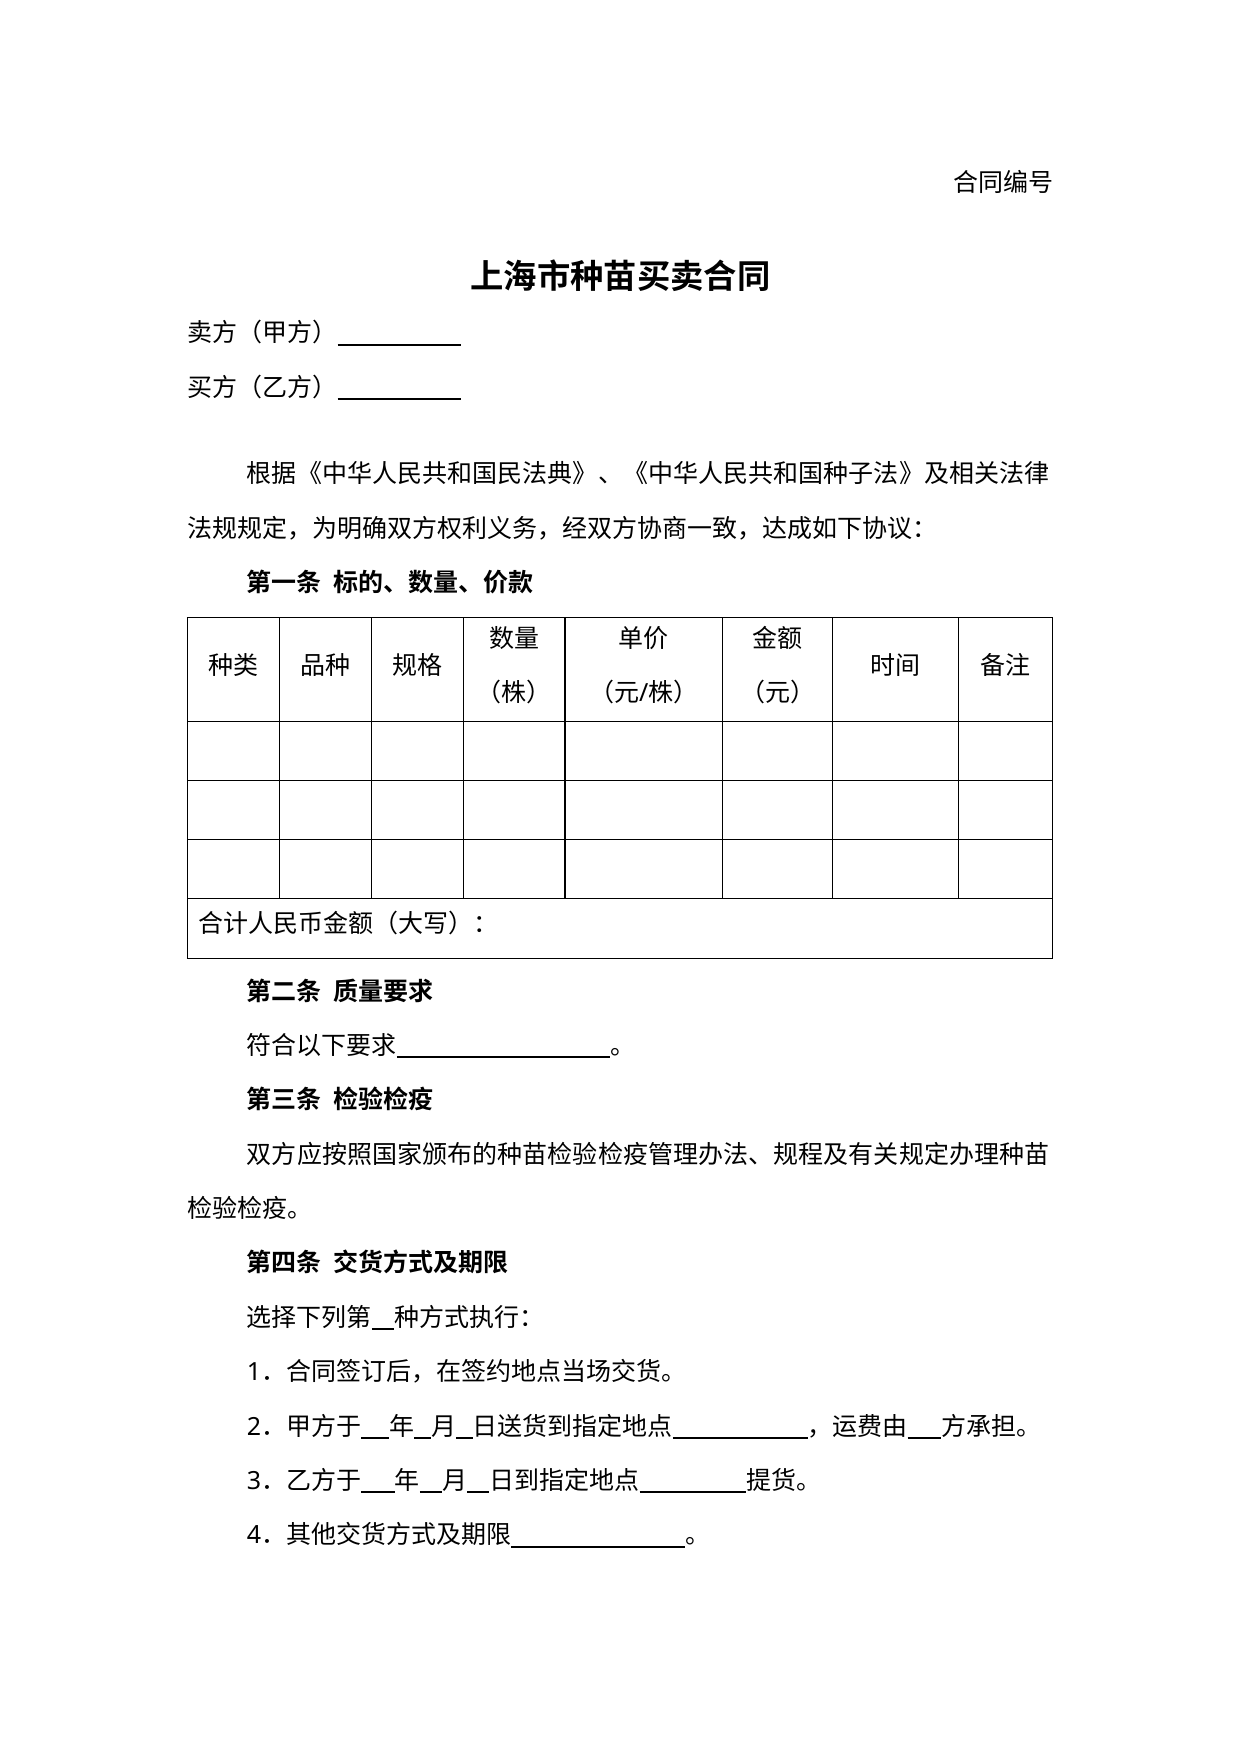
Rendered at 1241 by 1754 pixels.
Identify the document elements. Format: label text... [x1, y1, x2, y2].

table_header 品种 [280, 618, 371, 721]
text 4．其他交货方式及期限 。 [187, 1515, 1053, 1551]
text 选择下列第 种方式执行： [187, 1297, 1053, 1333]
table_cell [188, 722, 279, 780]
table_header 规格 [372, 618, 463, 721]
table_cell [372, 840, 463, 898]
table_header 数量（株） [464, 618, 564, 721]
text 3．乙方于 年 月 日到指定地点 提货。 [187, 1460, 1053, 1497]
text 根据《中华人民共和国民法典》、《中华人民共和国种子法》及相关法律法规规定，为明确双方权利义务，经双方协商一致，达成如下协议： [187, 454, 1053, 544]
table_cell [372, 781, 463, 839]
table_cell [723, 840, 832, 898]
text 2．甲方于 年 月 日送货到指定地点 ，运费由 方承担。 [187, 1406, 1053, 1442]
table_cell [566, 781, 722, 839]
text 第二条 质量要求 [187, 971, 1053, 1007]
table_cell [959, 781, 1052, 839]
table_cell [833, 840, 958, 898]
table_cell [280, 722, 371, 780]
text 第一条 标的、数量、价款 [187, 563, 1053, 599]
table_cell [464, 840, 564, 898]
text 买方（乙方） [187, 367, 1053, 403]
table_cell [280, 840, 371, 898]
table_header 单价 （元/株） [566, 618, 722, 721]
table_cell [833, 781, 958, 839]
table_cell [723, 781, 832, 839]
table_cell [566, 840, 722, 898]
table_header 备注 [959, 618, 1052, 721]
text 卖方（甲方） [187, 313, 1053, 349]
text 第三条 检验检疫 [187, 1080, 1053, 1116]
table_cell [280, 781, 371, 839]
text 第四条 交货方式及期限 [187, 1243, 1053, 1279]
text 符合以下要求 。 [187, 1025, 1053, 1062]
table_cell [188, 840, 279, 898]
table_cell [723, 722, 832, 780]
table_cell [372, 722, 463, 780]
table_cell [959, 840, 1052, 898]
table_cell 合计人民币金额（大写）： [188, 899, 1052, 957]
text 合同编号 [187, 162, 1053, 198]
table_cell [464, 781, 564, 839]
table_cell [188, 781, 279, 839]
table_cell [959, 722, 1052, 780]
table_cell [566, 722, 722, 780]
text 双方应按照国家颁布的种苗检验检疫管理办法、规程及有关规定办理种苗检验检疫。 [187, 1134, 1053, 1225]
table_cell [833, 722, 958, 780]
text 1．合同签订后，在签约地点当场交货。 [187, 1352, 1053, 1388]
title 上海市种苗买卖合同 [187, 241, 1053, 306]
table_header 时间 [833, 618, 958, 721]
table_header 金额 （元） [723, 618, 832, 721]
table_cell [464, 722, 564, 780]
table_header 种类 [188, 618, 279, 721]
